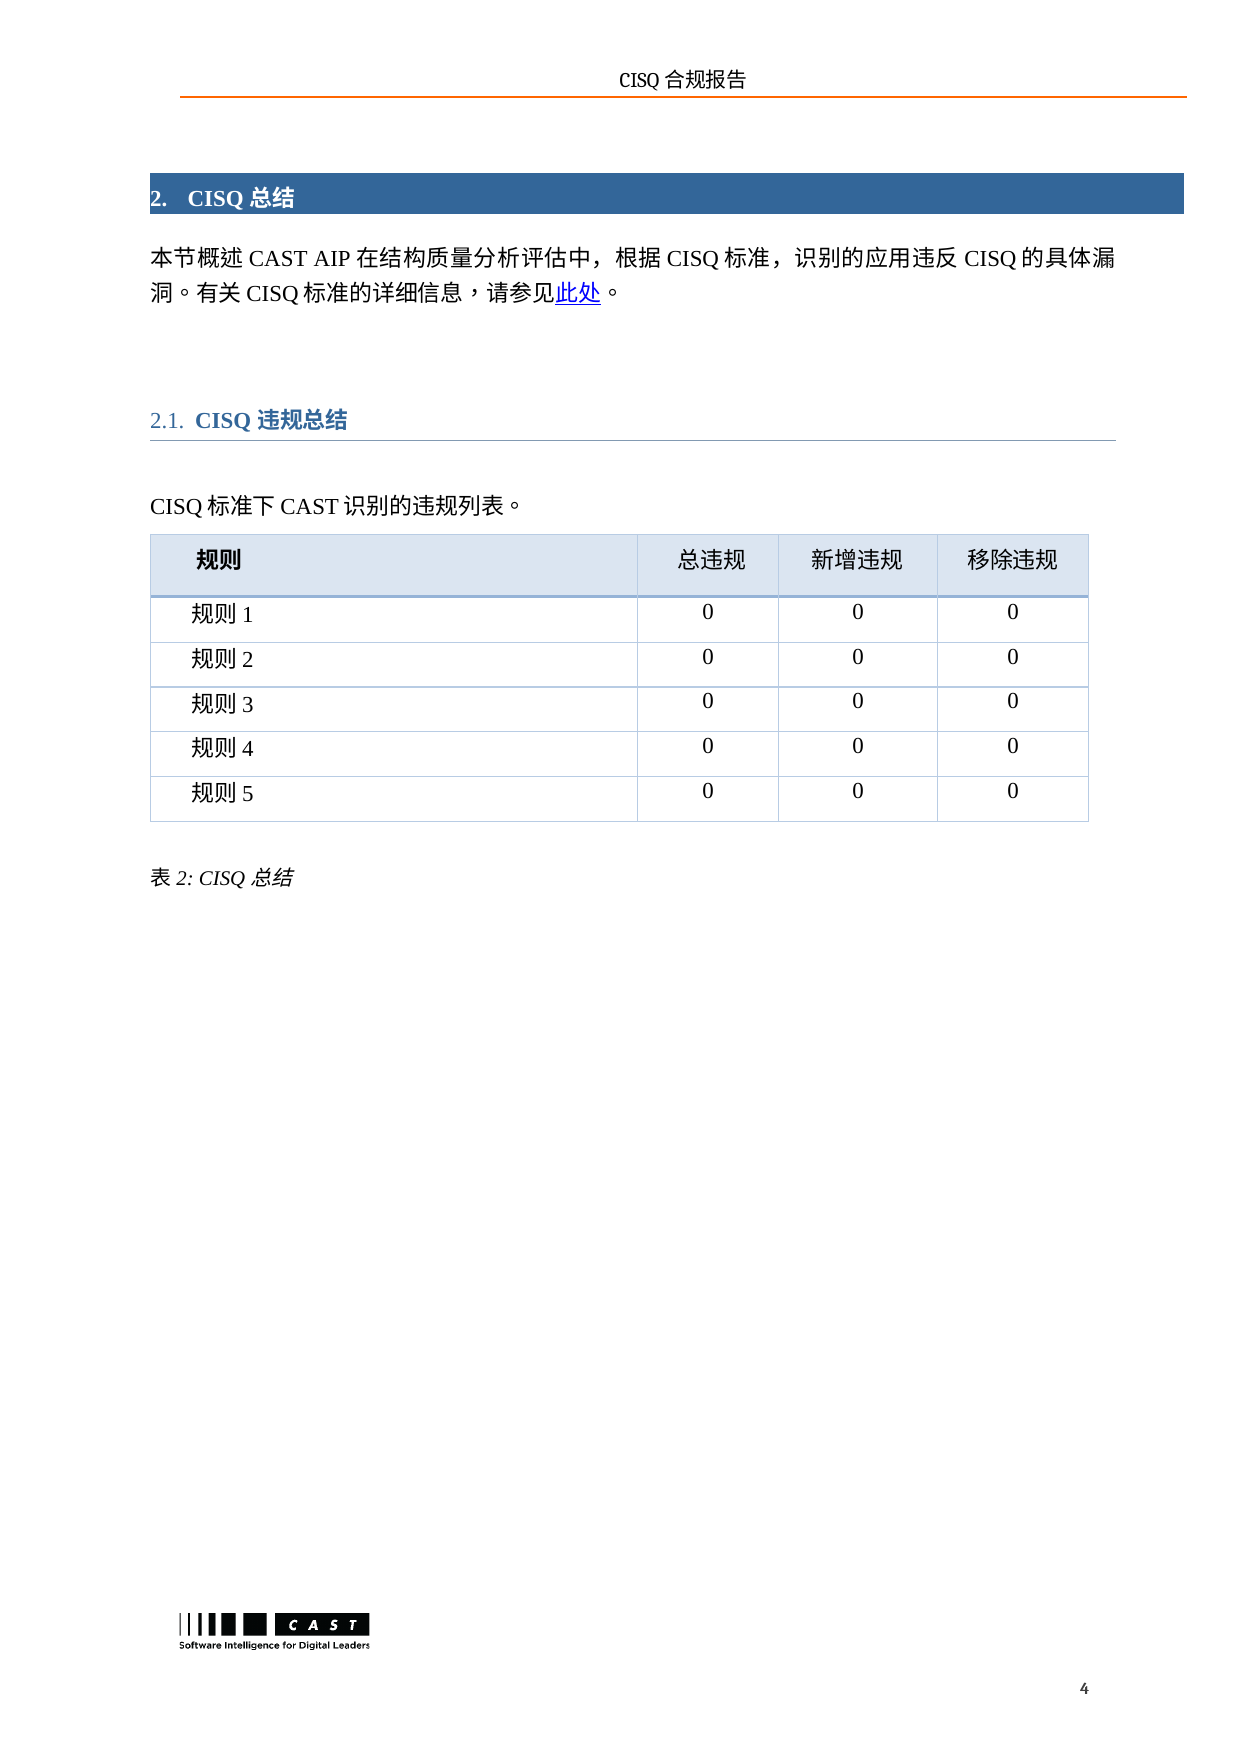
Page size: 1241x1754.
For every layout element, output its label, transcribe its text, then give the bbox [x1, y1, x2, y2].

table_cell 0 [938, 598, 1088, 642]
table_header 移除违规 [938, 535, 1088, 595]
table_cell 0 [779, 777, 937, 821]
table_cell 规则1 [151, 598, 637, 642]
table_cell 0 [638, 643, 778, 686]
text 表 2: CISQ 总结 [150, 861, 1116, 891]
table_cell 0 [638, 598, 778, 642]
table_cell 规则5 [151, 777, 637, 821]
table_cell 0 [638, 777, 778, 821]
table_header 规则 [151, 535, 637, 595]
subtitle CISQ 违规总结 [150, 402, 1116, 440]
table_header 新增违规 [779, 535, 937, 595]
table_cell 0 [779, 732, 937, 776]
table_cell 0 [638, 732, 778, 776]
table_cell 0 [938, 732, 1088, 776]
subtitle CISQ 总结 [150, 173, 1184, 214]
table_cell 规则3 [151, 688, 637, 731]
table_cell 0 [779, 643, 937, 686]
table_cell 0 [938, 688, 1088, 731]
table_cell 0 [638, 688, 778, 731]
text CISQ标准下CAST识别的违规列表。 [150, 488, 1116, 521]
text 本节概述CAST AIP在结构质量分析评估中，根据CISQ标准，识别的应用违反CISQ的具体漏洞。有关CISQ标准的详细信息，请参见此处。 [150, 239, 1116, 309]
table_cell 规则4 [151, 732, 637, 776]
table_cell 0 [779, 688, 937, 731]
table_cell 0 [938, 777, 1088, 821]
table_cell 0 [779, 598, 937, 642]
table_header 总违规 [638, 535, 778, 595]
table_cell 规则2 [151, 643, 637, 686]
table_cell 0 [938, 643, 1088, 686]
picture [179, 1613, 370, 1651]
